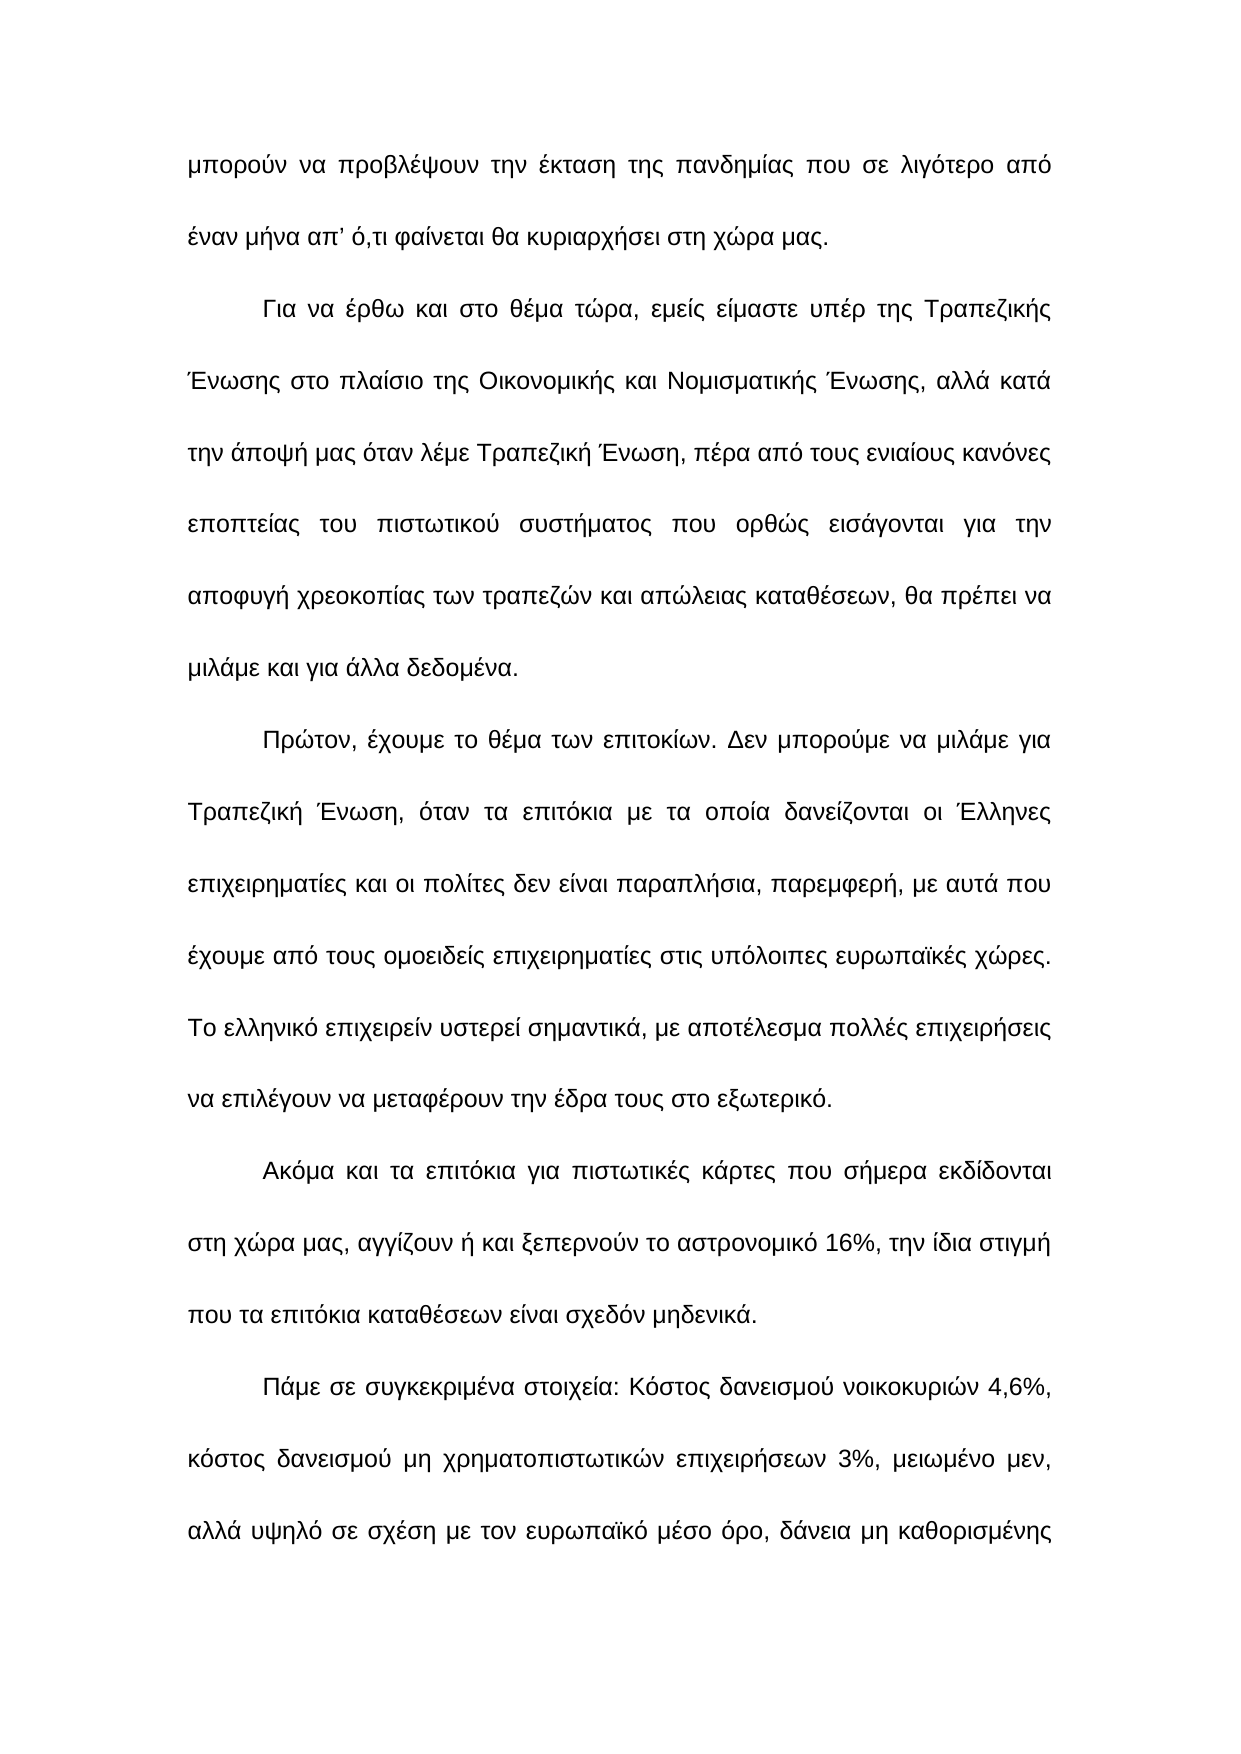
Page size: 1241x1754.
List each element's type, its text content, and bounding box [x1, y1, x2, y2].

text Για να έρθω και στο θέμα τώρα, εμείς είμαστε υπέρ της Τραπεζικής Ένωσης στο πλαίσιο της Οικονομικής και Νομισματικής Ένωσης, αλλά κατά την άποψή μας όταν λέμε Τραπεζική Ένωση, πέρα από τους ενιαίους κανόνες εποπτείας του πιστωτικού συστήματος που ορθώς εισάγονται για την αποφυγή χρεοκοπίας των τραπεζών και απώλειας καταθέσεων, θα πρέπει να μιλάμε και για άλλα δεδομένα. [187, 294, 1053, 682]
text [187, 1372, 1053, 1544]
text Πρώτον, έχουμε το θέμα των επιτοκίων. Δεν μπορούμε να μιλάμε για Τραπεζική Ένωση, όταν τα επιτόκια με τα οποία δανείζονται οι Έλληνες επιχειρηματίες και οι πολίτες δεν είναι παραπλήσια, παρεμφερή, με αυτά που έχουμε από τους ομοειδείς επιχειρηματίες στις υπόλοιπες ευρωπαϊκές χώρες. Το ελληνικό επιχειρείν υστερεί σημαντικά, με αποτέλεσμα πολλές επιχειρήσεις να επιλέγουν να μεταφέρουν την έδρα τους στο εξωτερικό. [187, 725, 1053, 1113]
text Ακόμα και τα επιτόκια για πιστωτικές κάρτες που σήμερα εκδίδονται στη χώρα μας, αγγίζουν ή και ξεπερνούν το αστρονομικό 16%, την ίδια στιγμή που τα επιτόκια καταθέσεων είναι σχεδόν μηδενικά. [187, 1156, 1053, 1329]
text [187, 150, 1053, 251]
